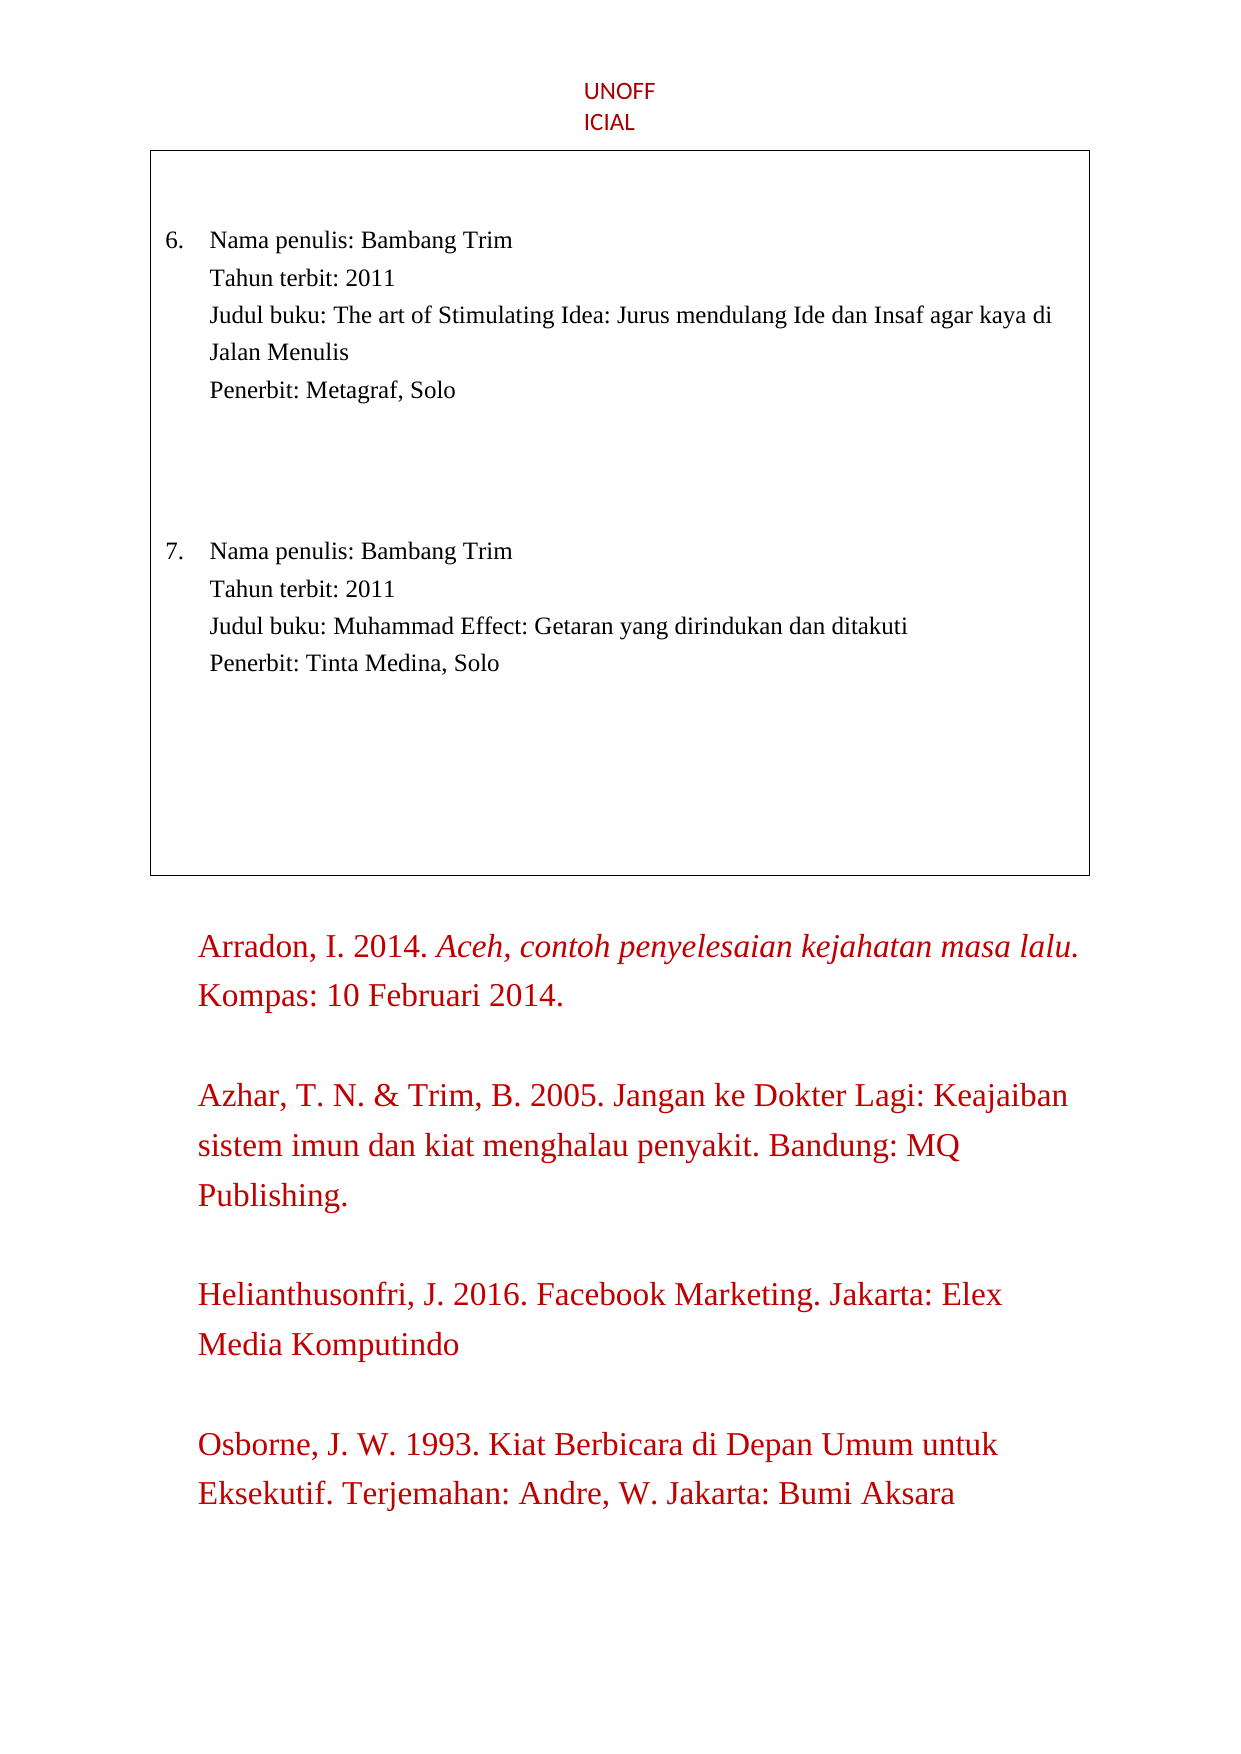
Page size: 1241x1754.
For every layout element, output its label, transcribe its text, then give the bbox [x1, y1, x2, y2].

list Arradon, I. 2014. Aceh, contoh penyelesaian kejahatan masa lalu. Kompas: 10 Februari 2014. [198, 926, 1090, 1014]
list Azhar, T. N. & Trim, B. 2005. Jangan ke Dokter Lagi: Keajaiban sistem imun dan kiat menghalau penyakit. Bandung: MQ Publishing. [198, 1075, 1090, 1213]
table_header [151, 151, 1089, 875]
list Helianthusonfri, J. 2016. Facebook Marketing. Jakarta: Elex Media Komputindo [198, 1274, 1090, 1363]
list Osborne, J. W. 1993. Kiat Berbicara di Depan Umum untuk Eksekutif. Terjemahan: Andre, W. Jakarta: Bumi Aksara [198, 1424, 1090, 1512]
